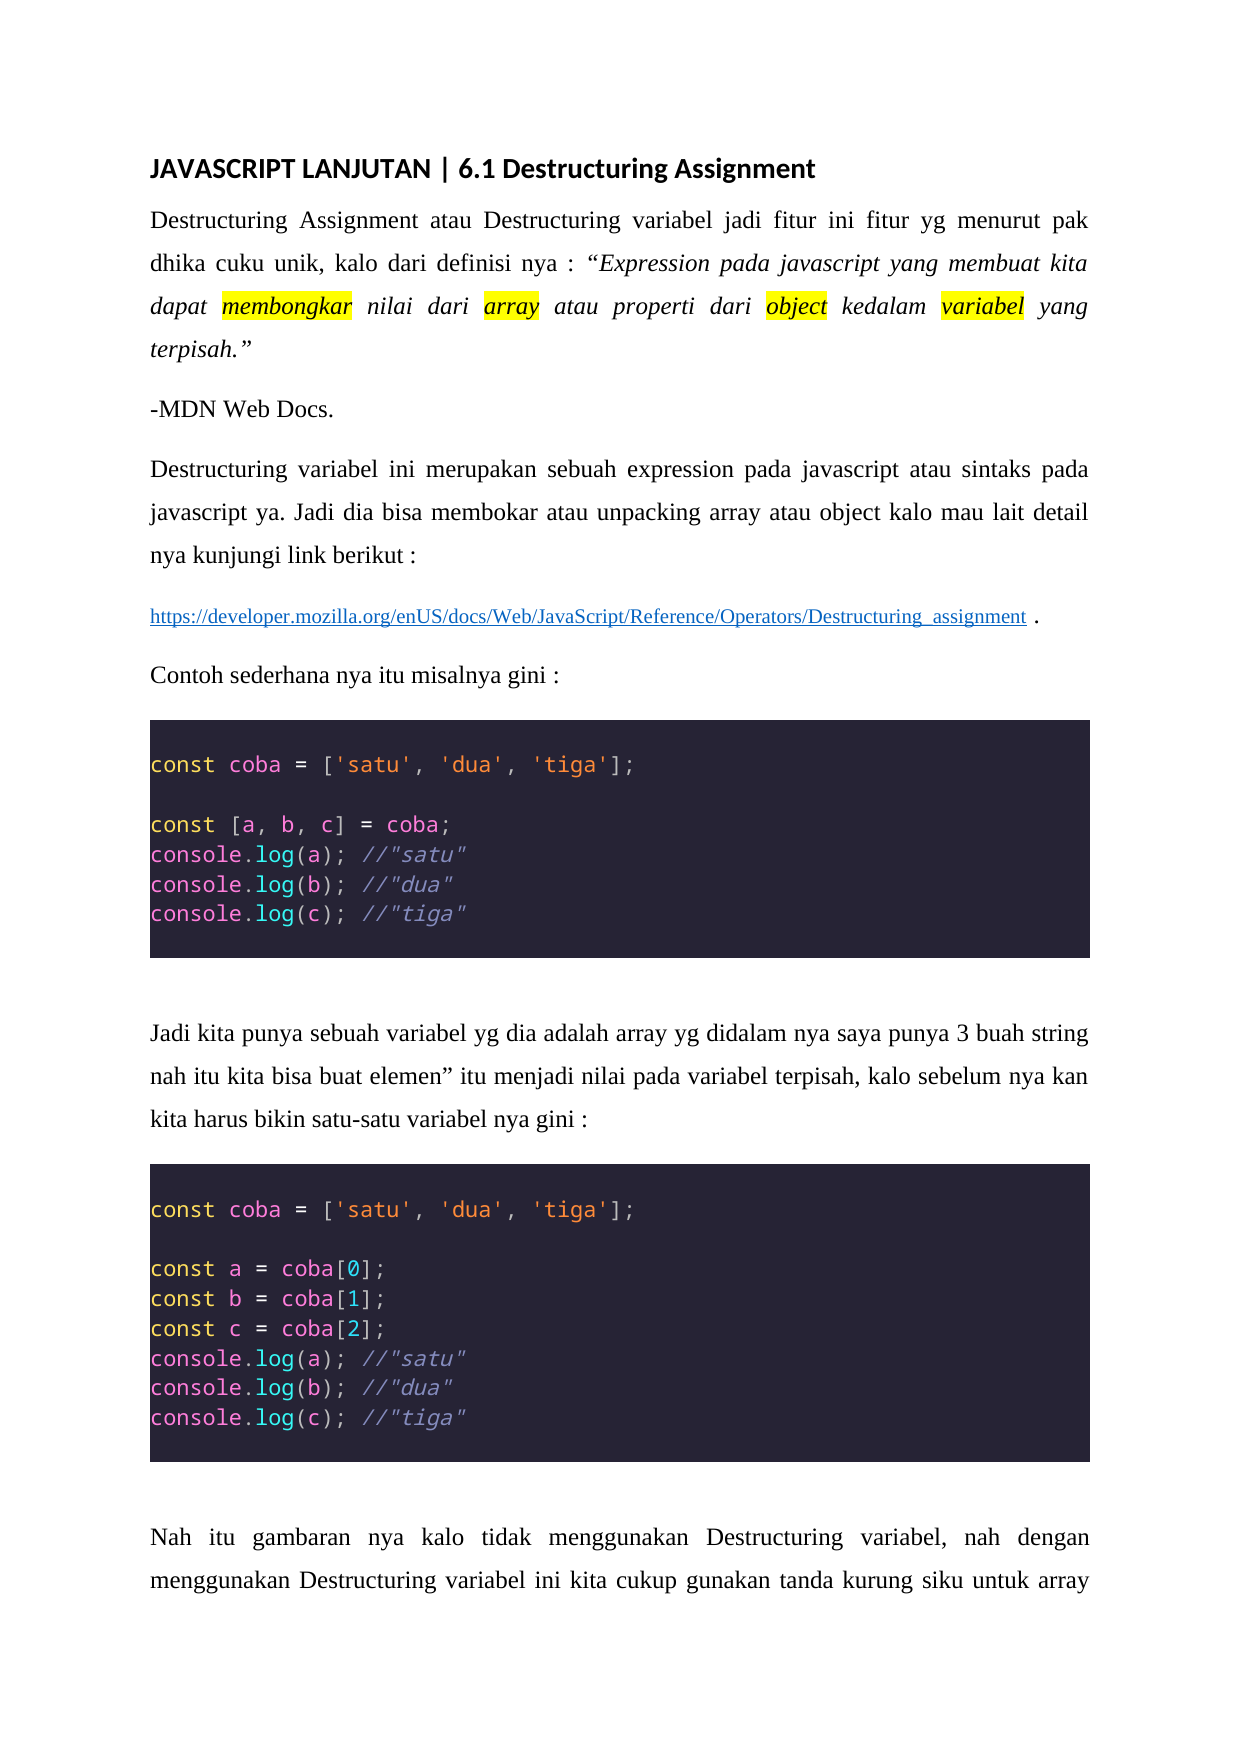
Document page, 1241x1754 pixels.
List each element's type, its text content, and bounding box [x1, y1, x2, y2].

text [150, 1522, 1090, 1593]
text console.log(b); //"dua" [150, 1372, 1090, 1402]
text https://developer.mozilla.org/enUS/docs/Web/JavaScript/Reference/Operators/Destructuring_assignment . [150, 600, 1090, 629]
text const c = coba[2]; [150, 1313, 1090, 1343]
text console.log(c); //"tiga" [150, 1402, 1090, 1432]
text const a = coba[0]; [150, 1253, 1090, 1283]
text Destructuring Assignment atau Destructuring variabel jadi fitur ini fitur yg menurut pak dhika cuku unik, kalo dari definisi nya : “Expression pada javascript yang membuat kita dapat membongkar nilai dari array atau properti dari object kedalam variabel yang terpisah.” [150, 205, 1090, 363]
text const b = coba[1]; [150, 1283, 1090, 1313]
text console.log(a); //"satu" [150, 839, 1090, 869]
text JAVASCRIPT LANJUTAN | 6.1 Destructuring Assignment [150, 150, 1090, 186]
text const coba = ['satu', 'dua', 'tiga']; [150, 749, 1090, 779]
text Contoh sederhana nya itu misalnya gini : [150, 660, 1090, 689]
text Jadi kita punya sebuah variabel yg dia adalah array yg didalam nya saya punya 3 buah string nah itu kita bisa buat elemen” itu menjadi nilai pada variabel terpisah, kalo sebelum nya kan kita harus bikin satu-satu variabel nya gini : [150, 1018, 1090, 1133]
text console.log(b); //"dua" [150, 869, 1090, 898]
text const coba = ['satu', 'dua', 'tiga']; [150, 1194, 1090, 1223]
text console.log(a); //"satu" [150, 1343, 1090, 1372]
text Destructuring variabel ini merupakan sebuah expression pada javascript atau sintaks pada javascript ya. Jadi dia bisa membokar atau unpacking array atau object kalo mau lait detail nya kunjungi link berikut : [150, 454, 1090, 569]
text -MDN Web Docs. [150, 394, 1090, 423]
text const [a, b, c] = coba; [150, 809, 1090, 839]
text console.log(c); //"tiga" [150, 898, 1090, 928]
